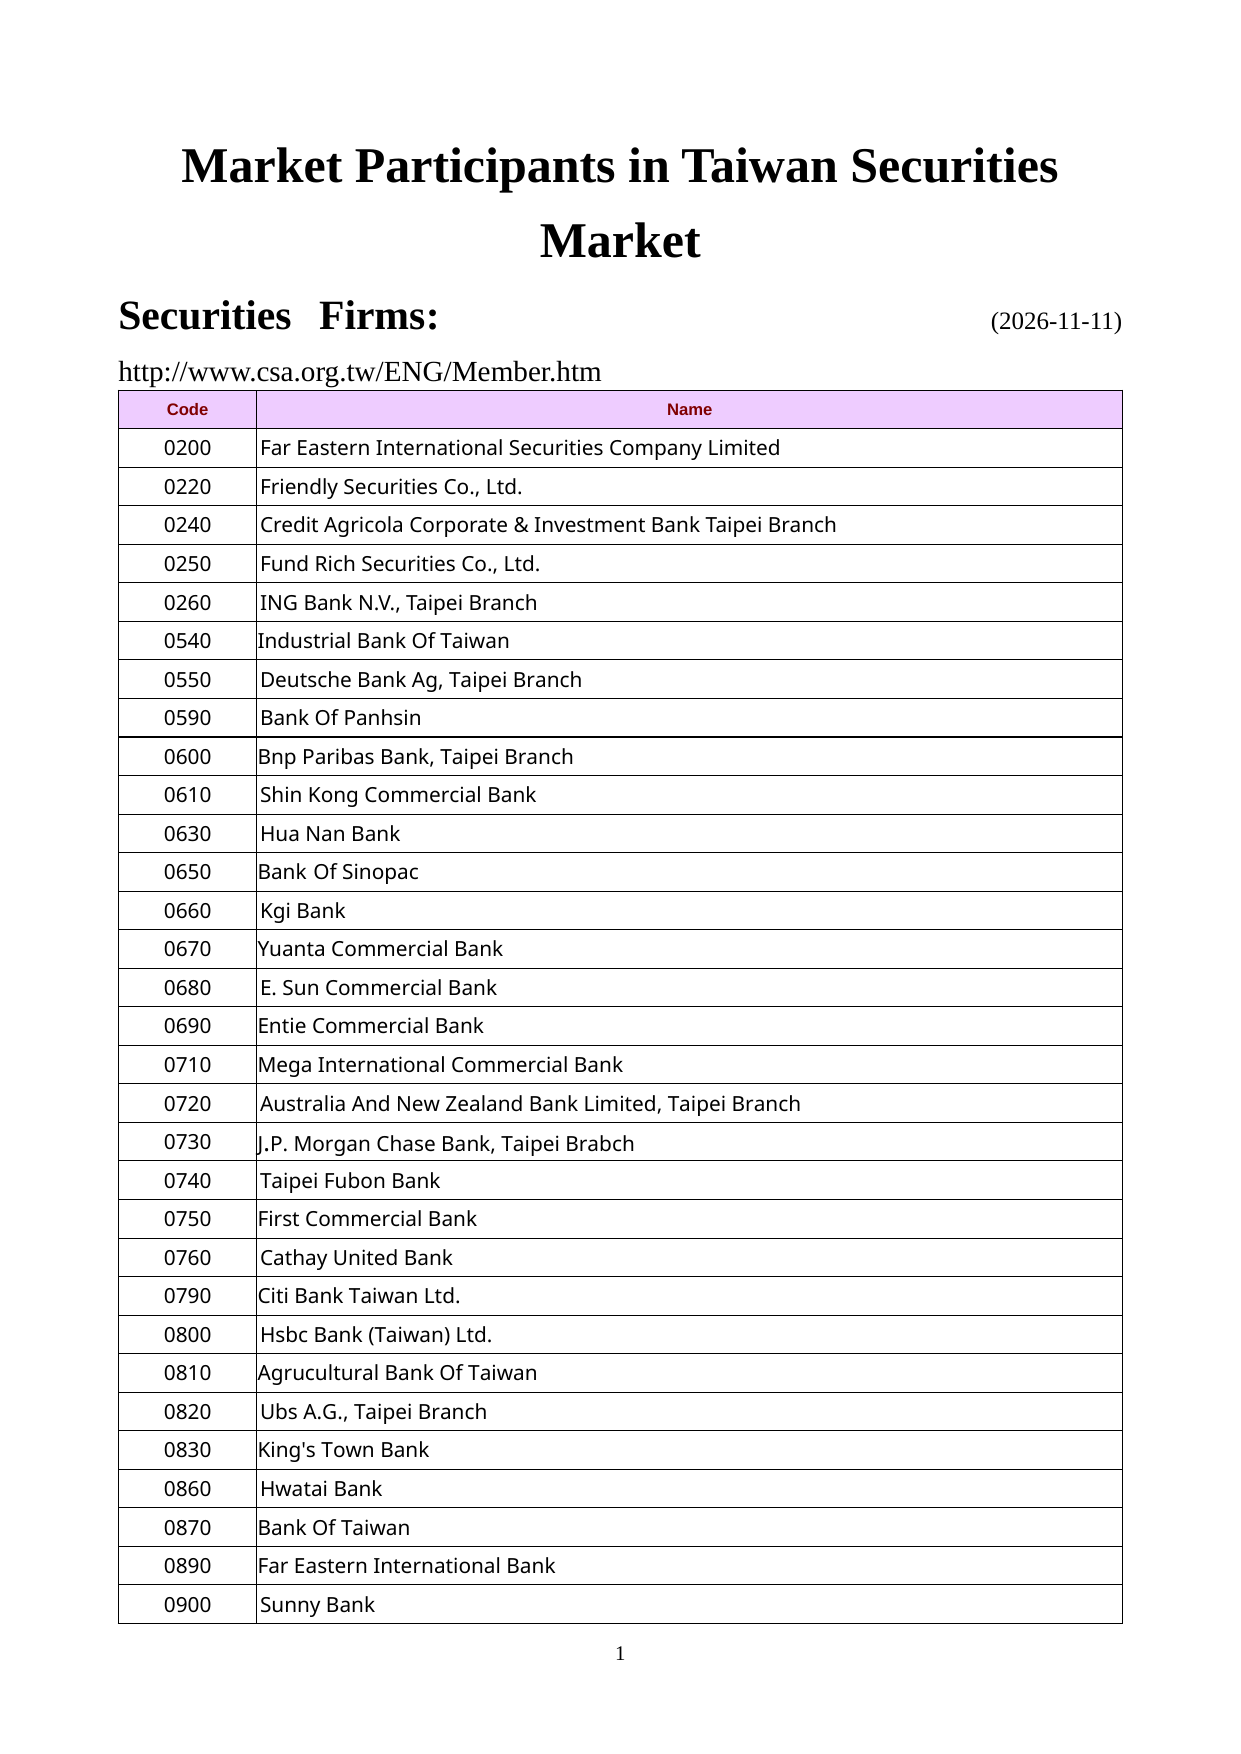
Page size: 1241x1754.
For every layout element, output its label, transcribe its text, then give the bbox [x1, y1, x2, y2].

table_cell 0830 [119, 1431, 256, 1469]
table_cell Far Eastern International Securities Company Limited [257, 429, 1122, 467]
table_cell Deutsche Bank Ag, Taipei Branch [257, 660, 1122, 698]
table_cell Shin Kong Commercial Bank [257, 776, 1122, 813]
table_cell 0260 [119, 583, 256, 621]
title Market Participants in Securities Market [118, 127, 1122, 277]
table_cell Ubs A.G., Taipei Branch [257, 1393, 1122, 1430]
table_header Name [257, 391, 1122, 428]
table_cell Australia And New Zealand Bank Limited, Taipei Branch [257, 1084, 1122, 1122]
title Securities Firms: (2018-03-02) [118, 277, 1122, 352]
table_cell 0890 [119, 1547, 256, 1584]
table_cell 0600 [119, 738, 256, 775]
table_cell 0630 [119, 815, 256, 852]
table_cell Far Eastern International Bank [257, 1547, 1122, 1584]
table_cell J.P. Morgan Chase Bank, Taipei Brabch [257, 1123, 1122, 1160]
table_cell 0820 [119, 1393, 256, 1430]
table_cell Hsbc Bank (Taiwan) Ltd. [257, 1316, 1122, 1353]
table_cell Friendly Securities Co., Ltd. [257, 468, 1122, 505]
table_cell 0740 [119, 1161, 256, 1199]
table_cell Sunny Bank [257, 1585, 1122, 1623]
table_cell 0550 [119, 660, 256, 698]
table_cell 0710 [119, 1046, 256, 1083]
table_cell 0720 [119, 1084, 256, 1122]
table_cell 0220 [119, 468, 256, 505]
table_cell Industrial Bank Of Taiwan [257, 622, 1122, 659]
table_cell Citi Bank Taiwan Ltd. [257, 1277, 1122, 1314]
table_cell Taipei Fubon Bank [257, 1161, 1122, 1199]
table_cell 0200 [119, 429, 256, 467]
table_cell 0800 [119, 1316, 256, 1353]
table_cell 0680 [119, 969, 256, 1006]
table_cell Bank Of Taiwan [257, 1508, 1122, 1546]
table_cell Fund Rich Securities Co., Ltd. [257, 545, 1122, 582]
table_cell E. Sun Commercial Bank [257, 969, 1122, 1006]
table_cell 0590 [119, 699, 256, 736]
table_cell Entie Commercial Bank [257, 1007, 1122, 1045]
table_cell 0760 [119, 1239, 256, 1276]
table_cell 0660 [119, 892, 256, 929]
table_cell Bank Of Panhsin [257, 699, 1122, 736]
table_cell Bank Of Sinopac [257, 853, 1122, 891]
table_cell 0730 [119, 1123, 256, 1160]
table_cell Bnp Paribas Bank, Taipei Branch [257, 738, 1122, 775]
table_cell King's Town Bank [257, 1431, 1122, 1469]
table_cell 0240 [119, 506, 256, 544]
table_header Code [119, 391, 256, 428]
table_cell Mega International Commercial Bank [257, 1046, 1122, 1083]
table_cell Cathay United Bank [257, 1239, 1122, 1276]
table_cell Yuanta Commercial Bank [257, 930, 1122, 968]
table_cell 0790 [119, 1277, 256, 1314]
title http://www.csa.org.tw/ENG/Member.htm [118, 352, 1122, 389]
table_cell Hua Nan Bank [257, 815, 1122, 852]
table_cell 0900 [119, 1585, 256, 1623]
table_cell Kgi Bank [257, 892, 1122, 929]
table_cell 0670 [119, 930, 256, 968]
table_cell ING Bank N.V., Taipei Branch [257, 583, 1122, 621]
table_cell 0690 [119, 1007, 256, 1045]
table_cell 0250 [119, 545, 256, 582]
table_cell 0870 [119, 1508, 256, 1546]
table_cell 0540 [119, 622, 256, 659]
table_cell Hwatai Bank [257, 1470, 1122, 1507]
table_cell 0810 [119, 1354, 256, 1392]
table_cell Agrucultural Bank Of Taiwan [257, 1354, 1122, 1392]
table_cell First Commercial Bank [257, 1200, 1122, 1237]
table_cell 0650 [119, 853, 256, 891]
table_cell 0750 [119, 1200, 256, 1237]
table_cell 0860 [119, 1470, 256, 1507]
table_cell 0610 [119, 776, 256, 813]
table_cell Credit Agricola Corporate & Investment Bank Taipei Branch [257, 506, 1122, 544]
